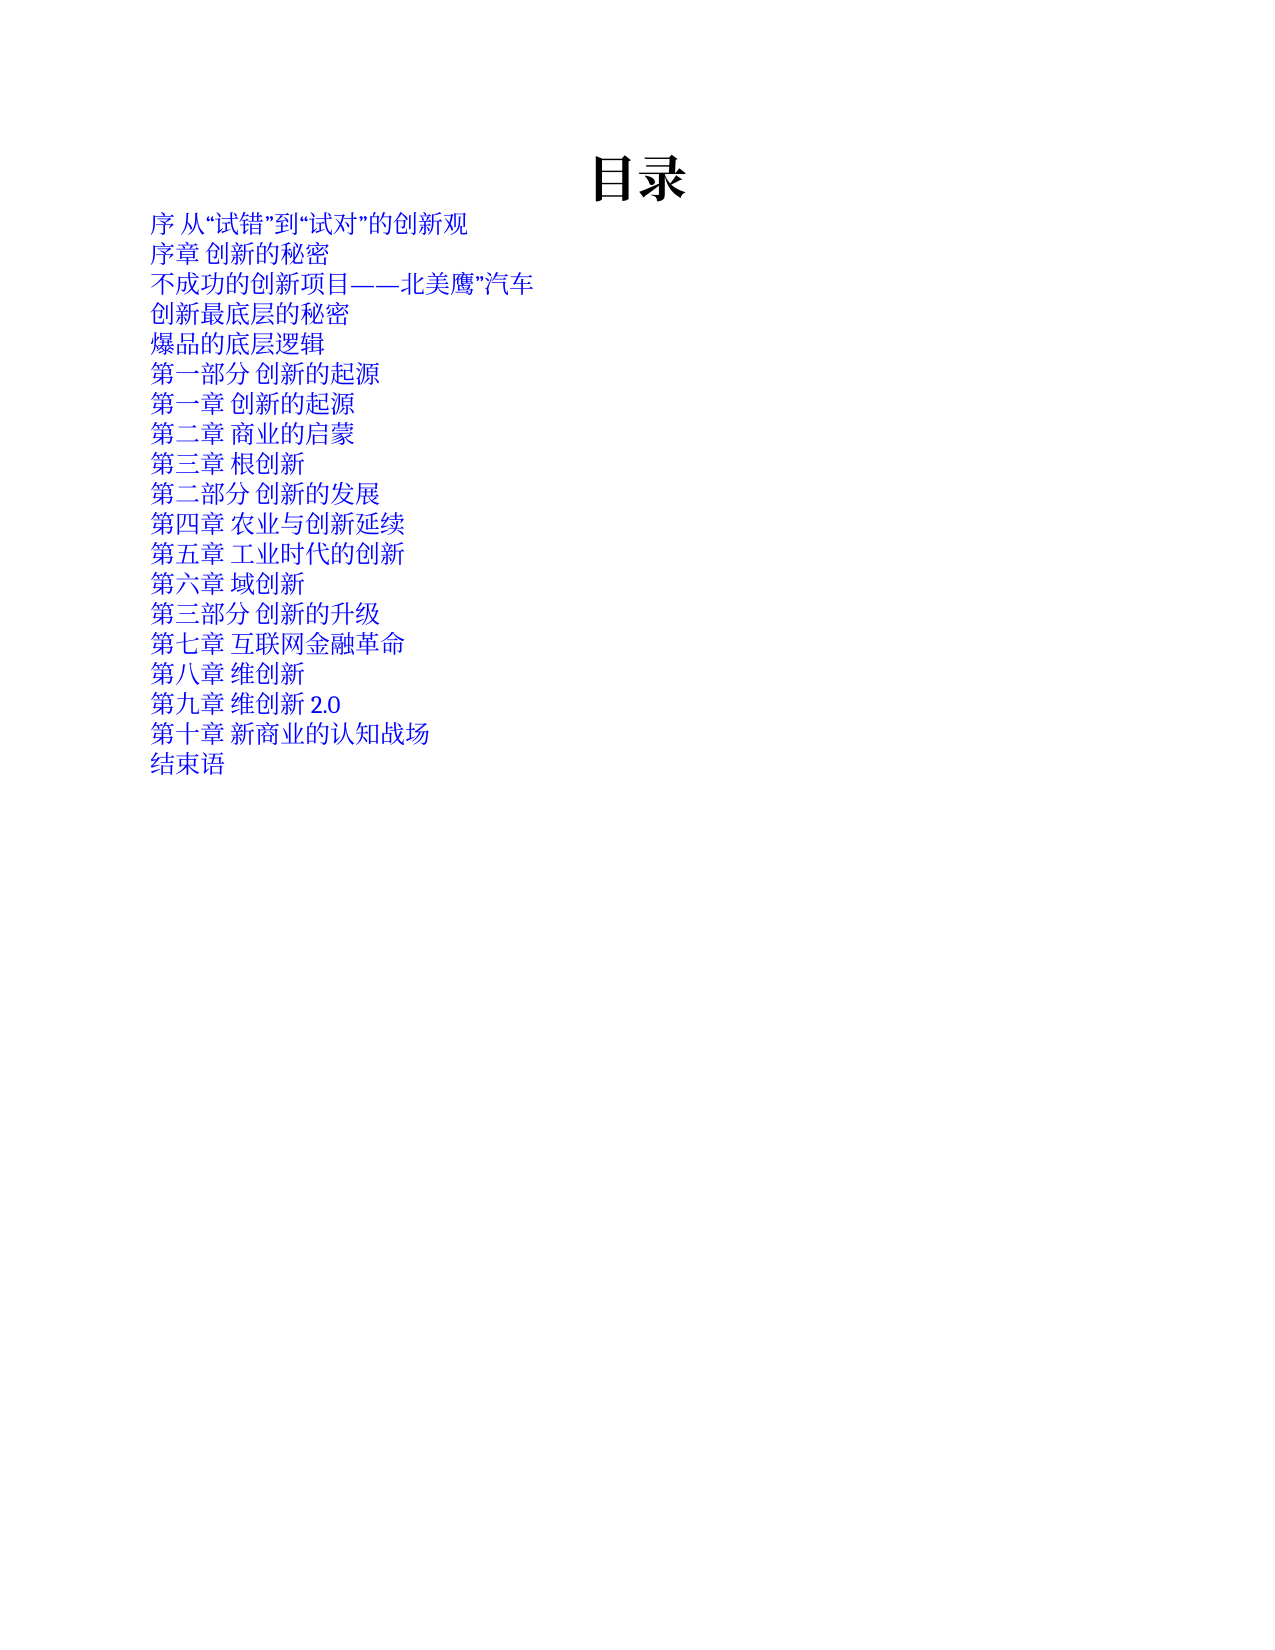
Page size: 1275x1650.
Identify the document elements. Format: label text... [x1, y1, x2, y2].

text 第十章 新商业的认知战场 [150, 720, 1125, 750]
text 第四章 农业与创新延续 [150, 510, 1125, 540]
text 第九章 维创新2.0 [150, 690, 1125, 720]
text 第七章 互联网金融革命 [150, 630, 1125, 660]
text 不成功的创新项目——北美鹰”汽车 [150, 270, 1125, 300]
text 第一部分 创新的起源 [150, 360, 1125, 390]
text 第八章 维创新 [150, 660, 1125, 690]
text 创新最底层的秘密 [150, 300, 1125, 330]
text 第三章 根创新 [150, 450, 1125, 480]
text 结束语 [150, 750, 1125, 780]
text 第二章 商业的启蒙 [150, 420, 1125, 450]
text 序章 创新的秘密 [150, 240, 1125, 270]
text 序 从“试错”到“试对”的创新观 [150, 210, 1125, 240]
text 第三部分 创新的升级 [150, 600, 1125, 630]
text 第五章 工业时代的创新 [150, 540, 1125, 570]
text 第一章 创新的起源 [150, 390, 1125, 420]
text 目录 [150, 150, 1125, 210]
text 第六章 域创新 [150, 570, 1125, 600]
text 第二部分 创新的发展 [150, 480, 1125, 510]
text 爆品的底层逻辑 [150, 330, 1125, 360]
